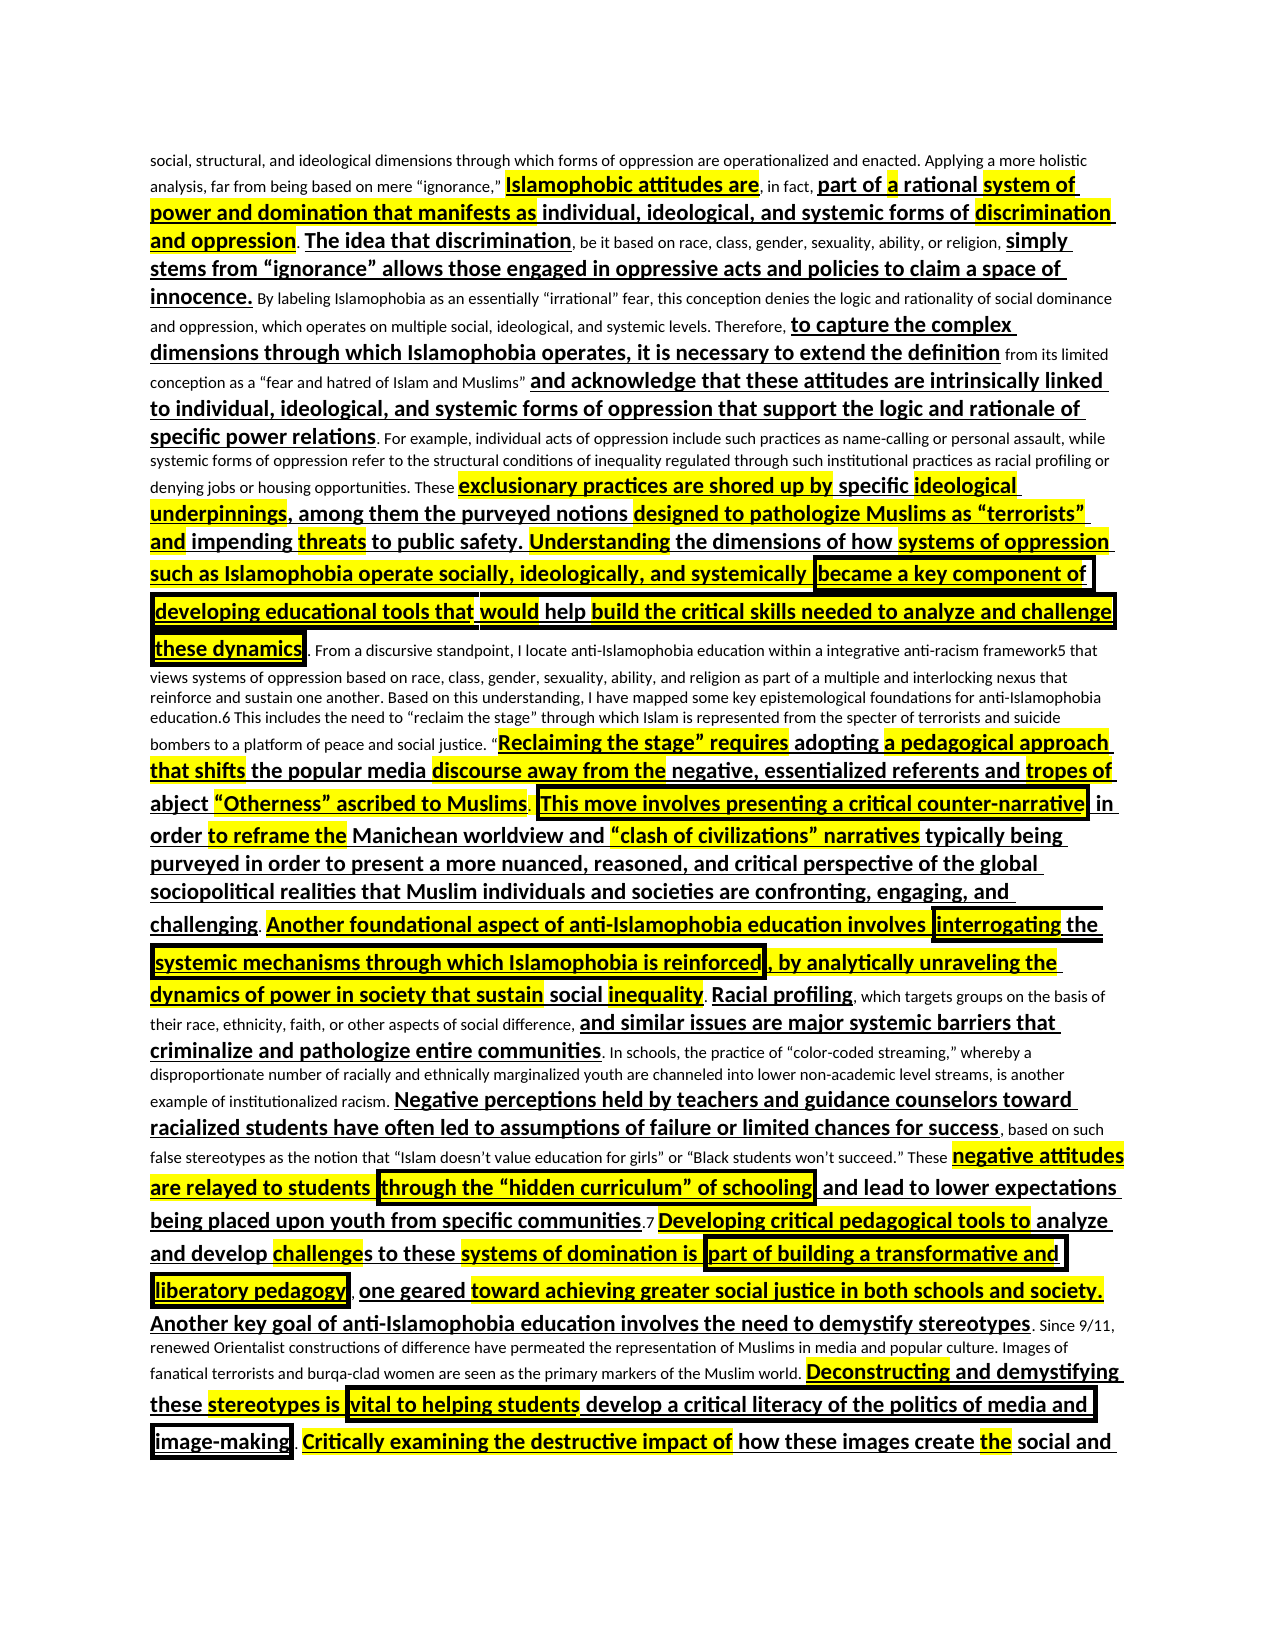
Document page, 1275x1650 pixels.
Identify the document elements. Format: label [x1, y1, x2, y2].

text [150, 150, 1125, 1460]
